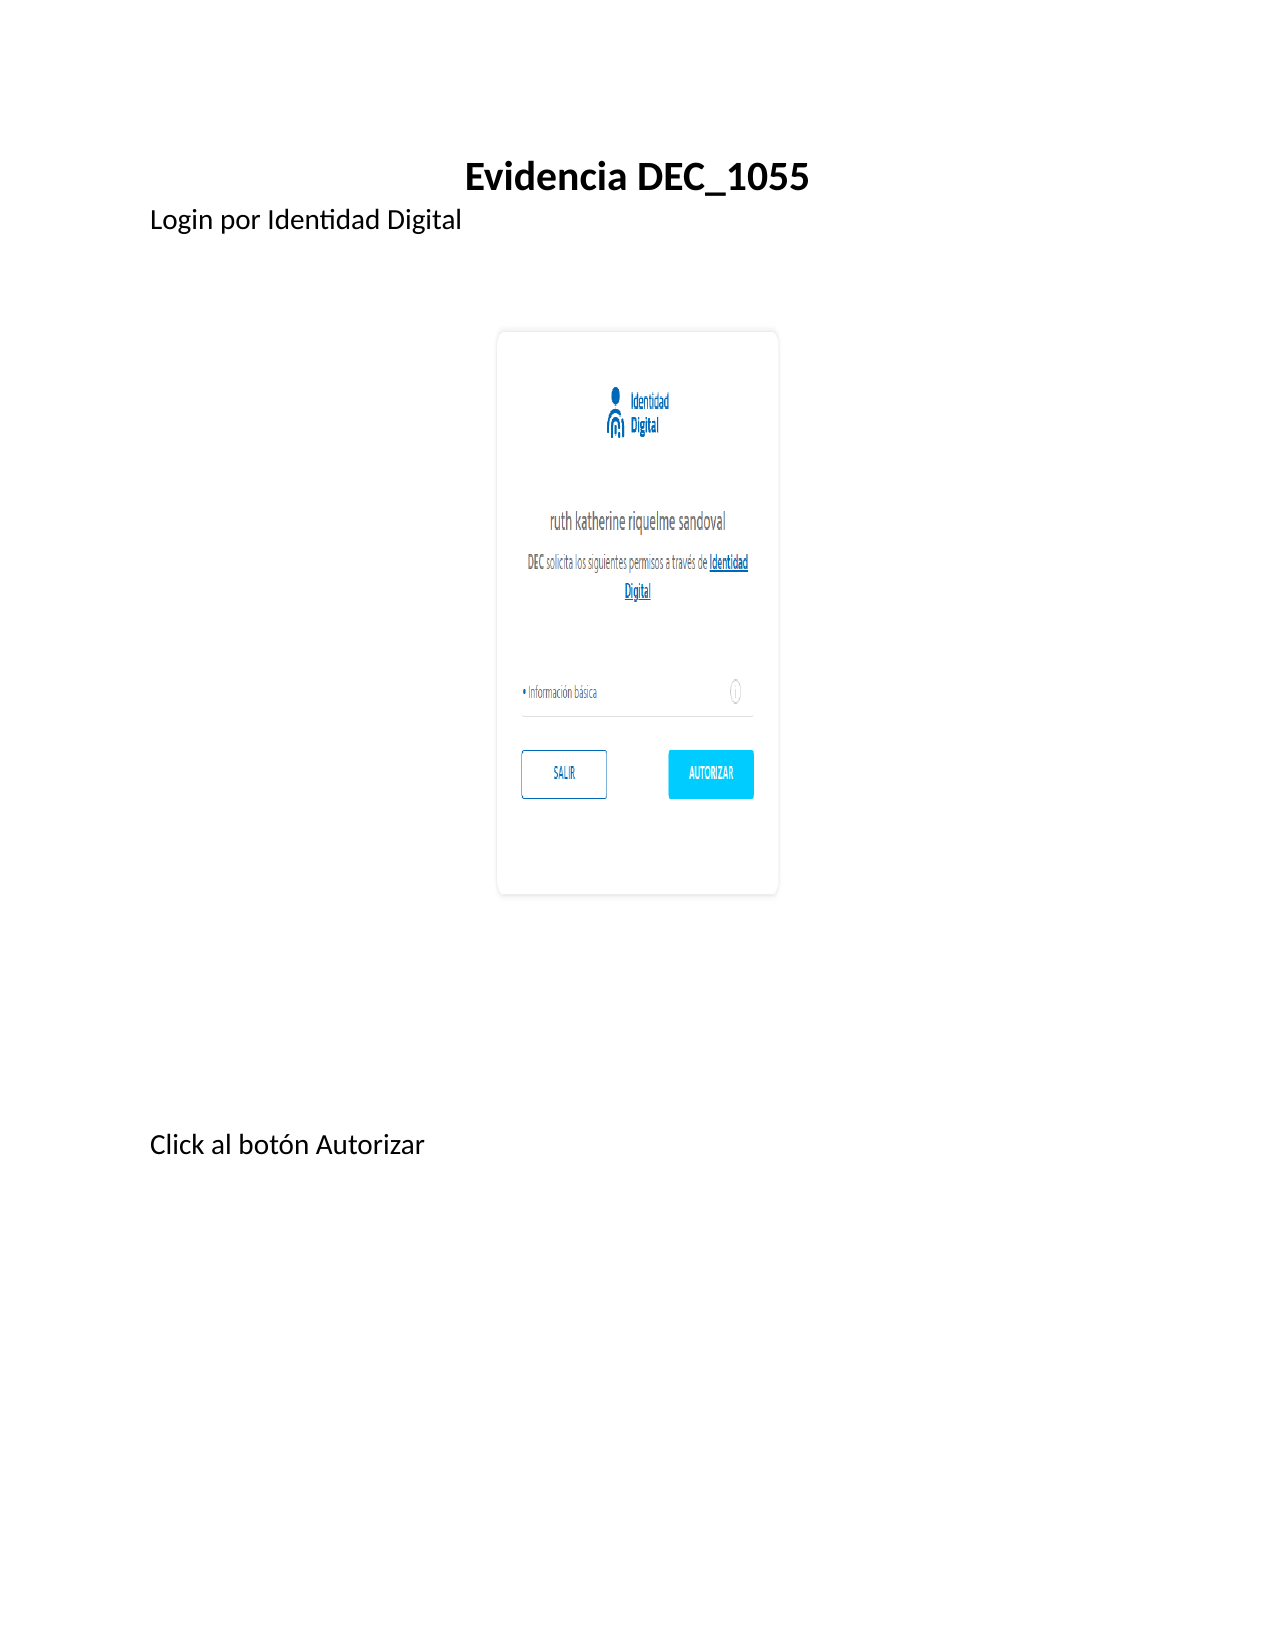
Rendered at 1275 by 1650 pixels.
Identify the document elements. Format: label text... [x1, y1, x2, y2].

text Click al botón Autorizar [150, 1148, 1125, 1188]
text Evidencia DEC_1055 [150, 150, 1125, 207]
text Login por Identidad Digital [150, 207, 1125, 246]
picture [220, 314, 1055, 1148]
